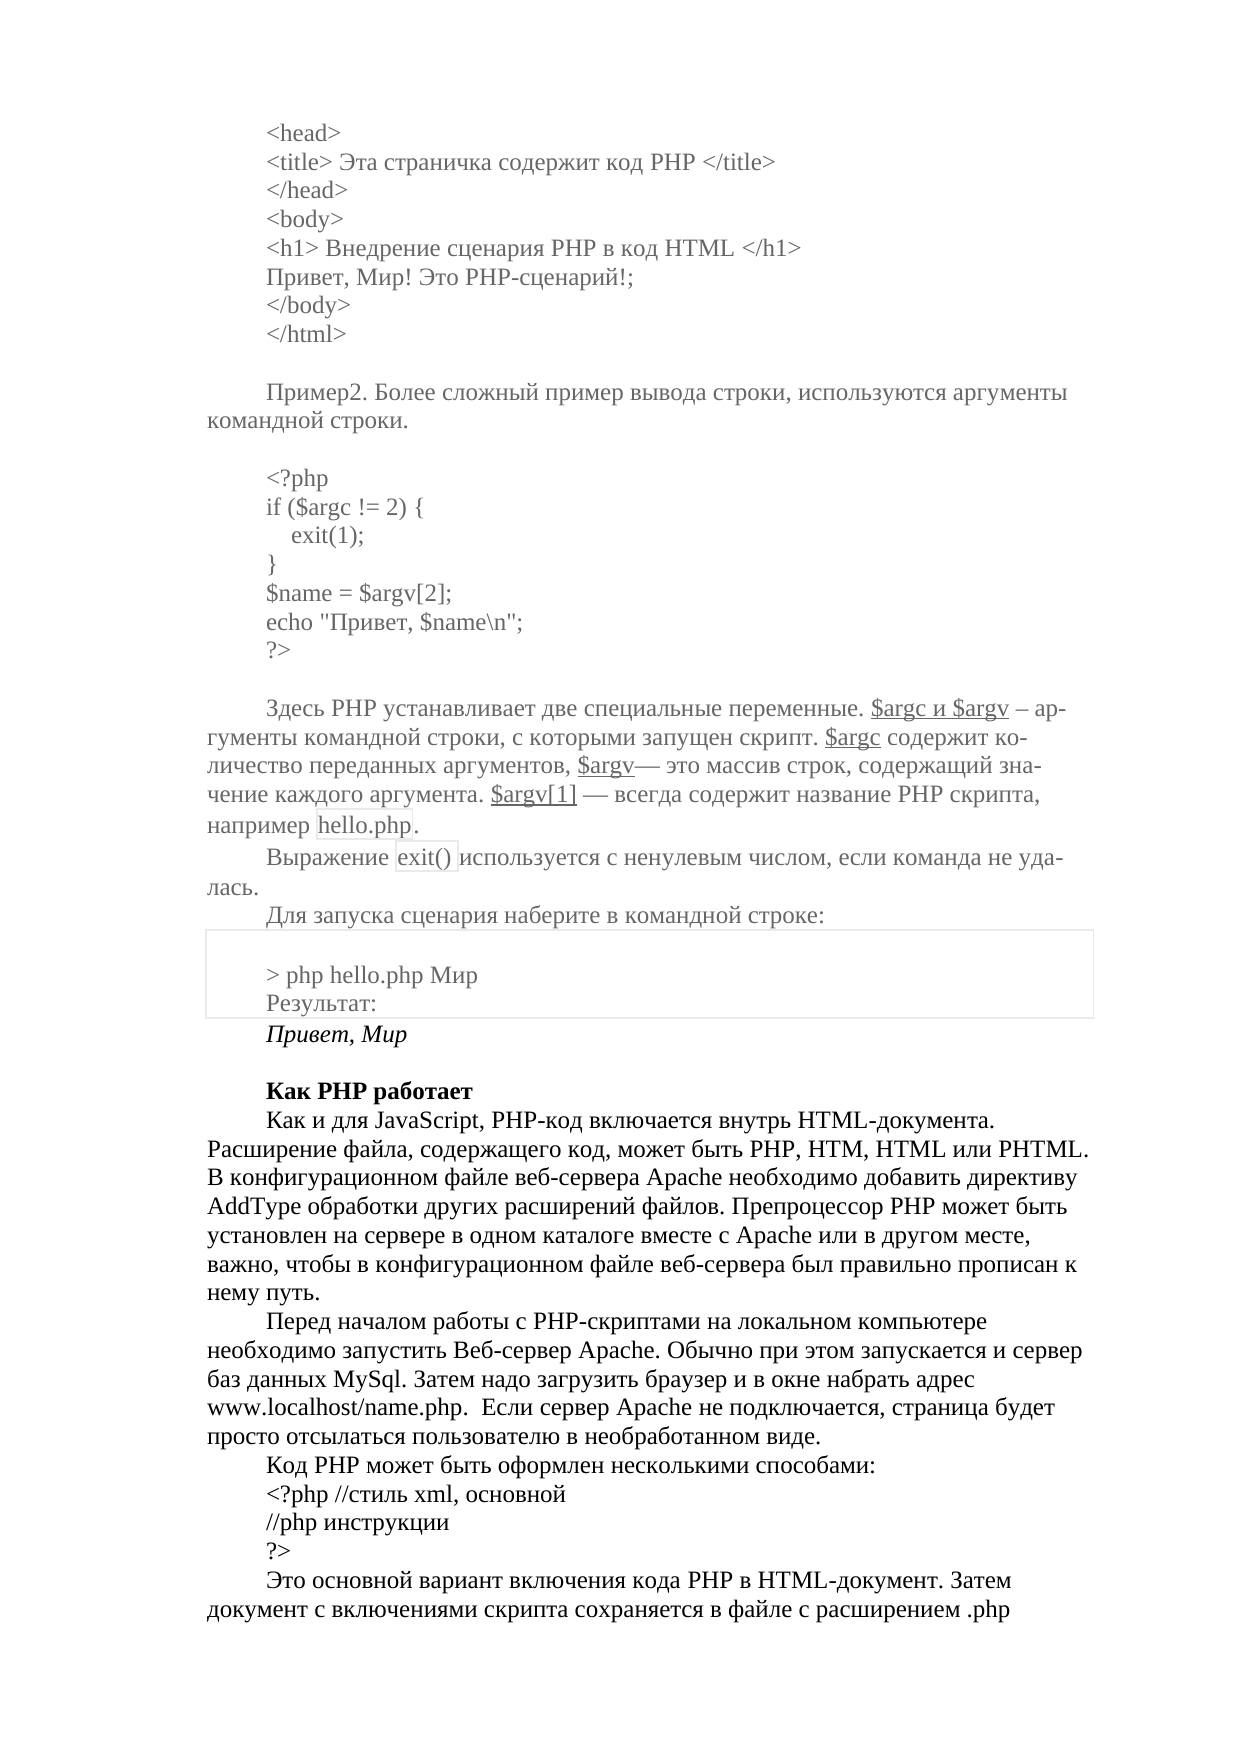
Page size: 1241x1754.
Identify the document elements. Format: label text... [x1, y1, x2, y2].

text //php инструкции [207, 1507, 1093, 1536]
text </body> [207, 291, 1093, 319]
text Результат: [207, 987, 1093, 1017]
text $name = $argv[2]; [207, 578, 1093, 607]
text </head> [207, 176, 1093, 204]
text </html> [207, 319, 1093, 348]
text Код PHP может быть оформлен несколькими способами: [207, 1450, 1093, 1479]
text Привет, Мир [207, 1019, 1093, 1047]
text Выражение exit() используется с ненулевым числом, если команда не удалась. [207, 840, 1093, 901]
text <head> [207, 118, 1093, 147]
text <body> [207, 204, 1093, 233]
text Перед началом работы с PHP-скриптами на локальном компьютере необходимо запустить Веб-сервер Apache. Обычно при этом запускается и сервер баз данных MySql. Затем надо загрузить браузер и в окне набрать адрес www.localhost/name.php. Если сервер Apache не подключается, страница будет просто отсылаться пользователю в необработанном виде. [207, 1306, 1093, 1450]
text <?php //стиль xml, основной [207, 1479, 1093, 1507]
text Как и для JavaScript, PHP-код включается внутрь HTML-документа. Расширение файла, содержащего код, может быть PHP, HTM, HTML или PHTML. В конфигурационном файле веб-сервера Apache необходимо добавить директиву AddType обработки других расширений файлов. Препроцессор PHP может быть установлен на сервере в одном каталоге вместе с Apache или в другом месте, важно, чтобы в конфигурационном файле веб-сервера был правильно прописан к нему путь. [207, 1105, 1093, 1306]
text ?> [207, 636, 1093, 664]
text > php hello.php Мир [207, 958, 1093, 987]
text Для запуска сценария наберите в командной строке: [207, 901, 1093, 929]
text Пример2. Более сложный пример вывода строки, используются аргументы командной строки. [207, 377, 1093, 434]
text Привет, Мир! Это PHP-сценарий!; [207, 262, 1093, 291]
text Здесь PHP устанавливает две специальные переменные. $argc и $argv – аргументы командной строки, с которыми запущен скрипт. $argc содержит количество переданных аргументов, $argv— это массив строк, содержащий значение каждого аргумента. $argv[1] — всегда содержит название PHP скрипта, например hello.php. [207, 693, 1093, 840]
text <h1> Внедрение сценария PHP в код HTML </h1> [207, 233, 1093, 262]
text if ($argc != 2) { [207, 492, 1093, 521]
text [207, 1565, 1093, 1622]
text } [207, 549, 1093, 578]
text <?php [207, 463, 1093, 492]
text exit(1); [207, 521, 1093, 549]
text Как PHP работает [207, 1076, 1093, 1105]
text echo "Привет, $name\n"; [207, 607, 1093, 636]
text ?> [207, 1536, 1093, 1565]
text <title> Эта страничка содержит код PHP </title> [207, 147, 1093, 176]
